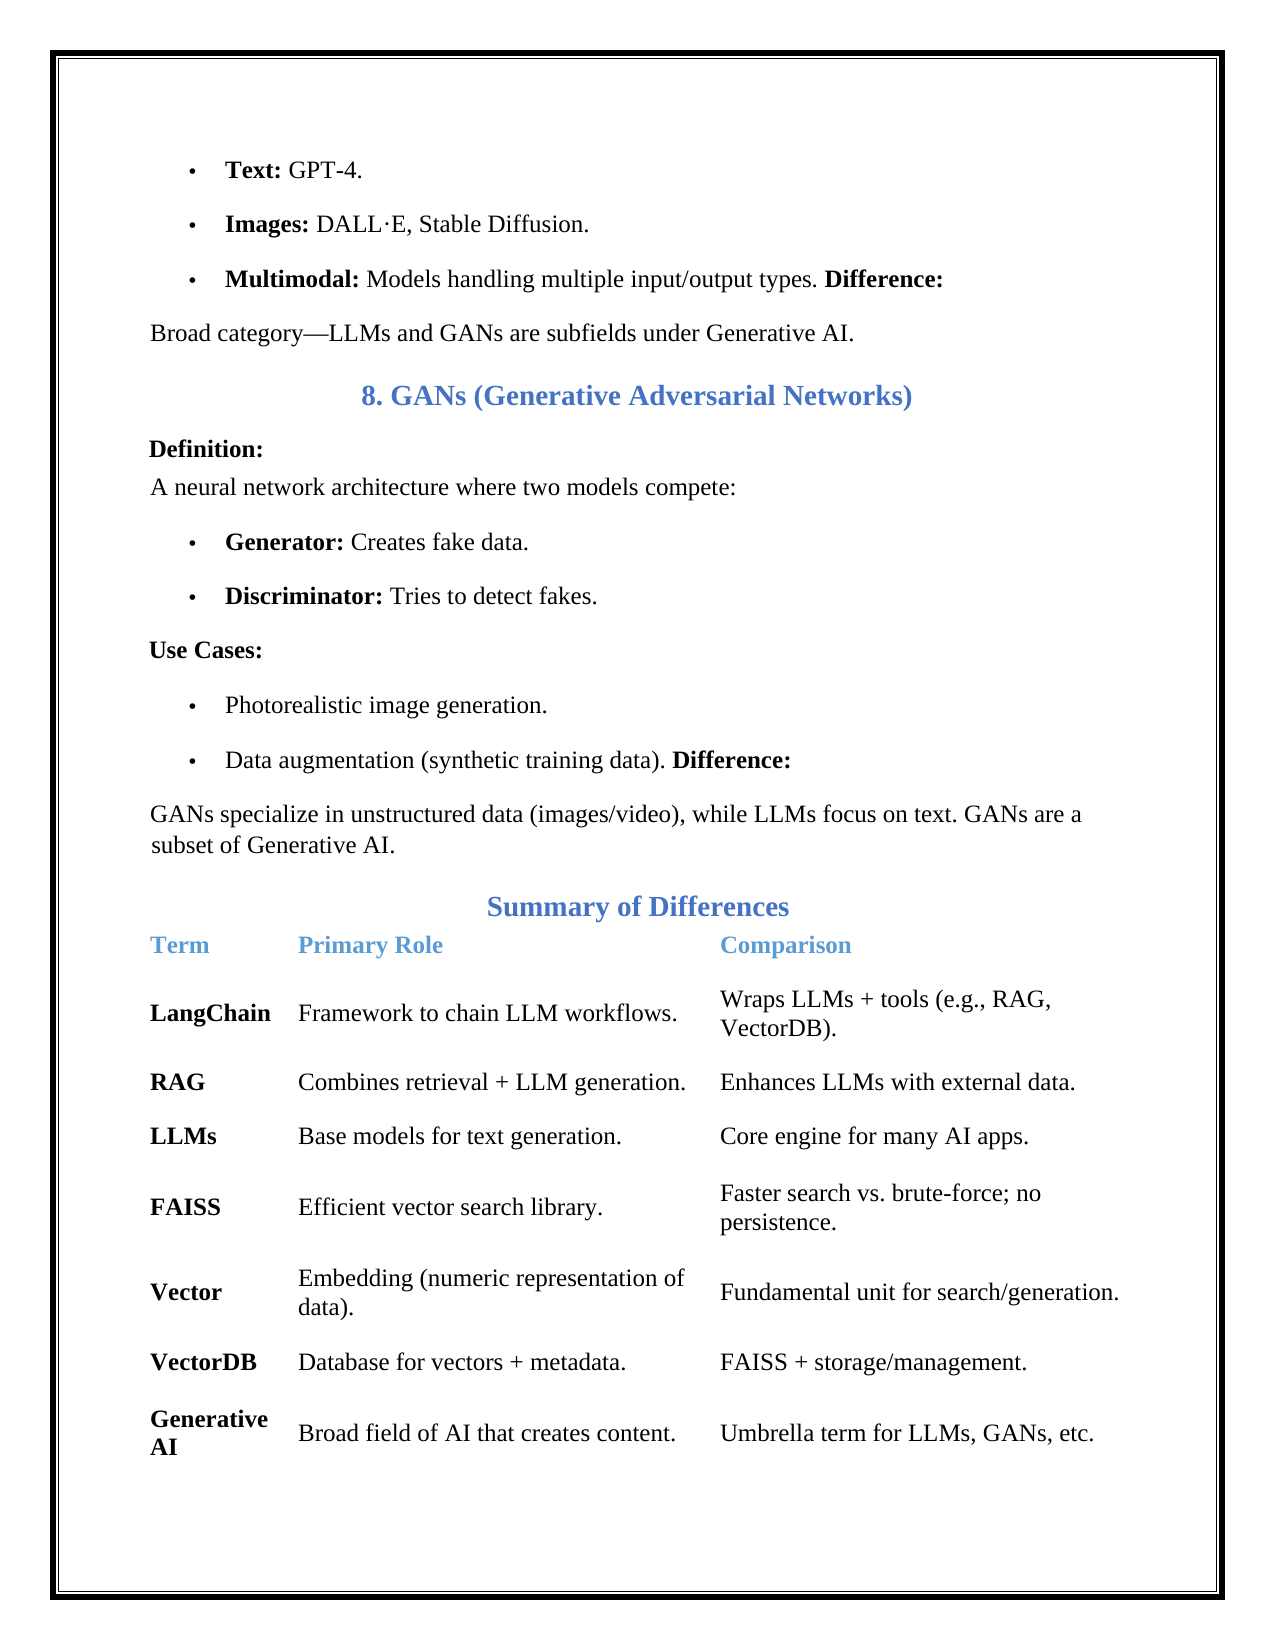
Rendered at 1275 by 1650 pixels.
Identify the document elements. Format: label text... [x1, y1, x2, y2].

subtitle Summary of Differences [152, 889, 1124, 923]
table_cell FAISS [150, 1161, 298, 1247]
table_cell Enhances LLMs with external data. [720, 1052, 1126, 1105]
list Photorealistic image generation. [151, 690, 1124, 719]
table_cell Umbrella term for LLMs, GANs, etc. [720, 1387, 1126, 1473]
list Generator: Creates fake data. [151, 527, 1124, 555]
table_cell Generative AI [150, 1387, 298, 1473]
table_cell Fundamental unit for search/generation. [720, 1248, 1126, 1331]
table_cell Combines retrieval + LLM generation. [298, 1052, 720, 1105]
table_cell Broad field of AI that creates content. [298, 1387, 720, 1473]
text Broad category—LLMs and GANs are subfields under Generative AI. [150, 318, 1124, 347]
table_cell Efficient vector search library. [298, 1161, 720, 1247]
table_cell LangChain [150, 968, 298, 1052]
text GANs specialize in unstructured data (images/video), while LLMs focus on text. GANs are a subset of Generative AI. [150, 799, 1124, 859]
table_cell Database for vectors + metadata. [298, 1331, 720, 1387]
list Data augmentation (synthetic training data). Difference: [151, 745, 1124, 773]
text Use Cases: [148, 636, 1124, 664]
table_cell RAG [150, 1052, 298, 1105]
subtitle GANs (Generative Adversarial Networks) [361, 378, 1124, 412]
list Images: DALL·E, Stable Diffusion. [151, 209, 1124, 238]
table_cell LLMs [150, 1105, 298, 1161]
text A neural network architecture where two models compete: [150, 472, 1124, 501]
table_cell Vector [150, 1248, 298, 1331]
list Multimodal: Models handling multiple input/output types. Difference: [151, 264, 1124, 293]
table_cell Faster search vs. brute-force; no persistence. [720, 1161, 1126, 1247]
table_cell Framework to chain LLM workflows. [298, 968, 720, 1052]
table_cell Embedding (numeric representation of data). [298, 1248, 720, 1331]
table_cell FAISS + storage/management. [720, 1331, 1126, 1387]
table_header Comparison [720, 926, 1126, 968]
list Discriminator: Tries to detect fakes. [151, 581, 1124, 610]
list Text: GPT-4. [151, 155, 1124, 184]
table_cell VectorDB [150, 1331, 298, 1387]
table_cell Core engine for many AI apps. [720, 1105, 1126, 1161]
table_header Primary Role [298, 926, 720, 968]
table_cell Wraps LLMs + tools (e.g., RAG, VectorDB). [720, 968, 1126, 1052]
text Definition: [148, 434, 1124, 463]
table_cell Base models for text generation. [298, 1105, 720, 1161]
table_header Term [150, 926, 298, 968]
